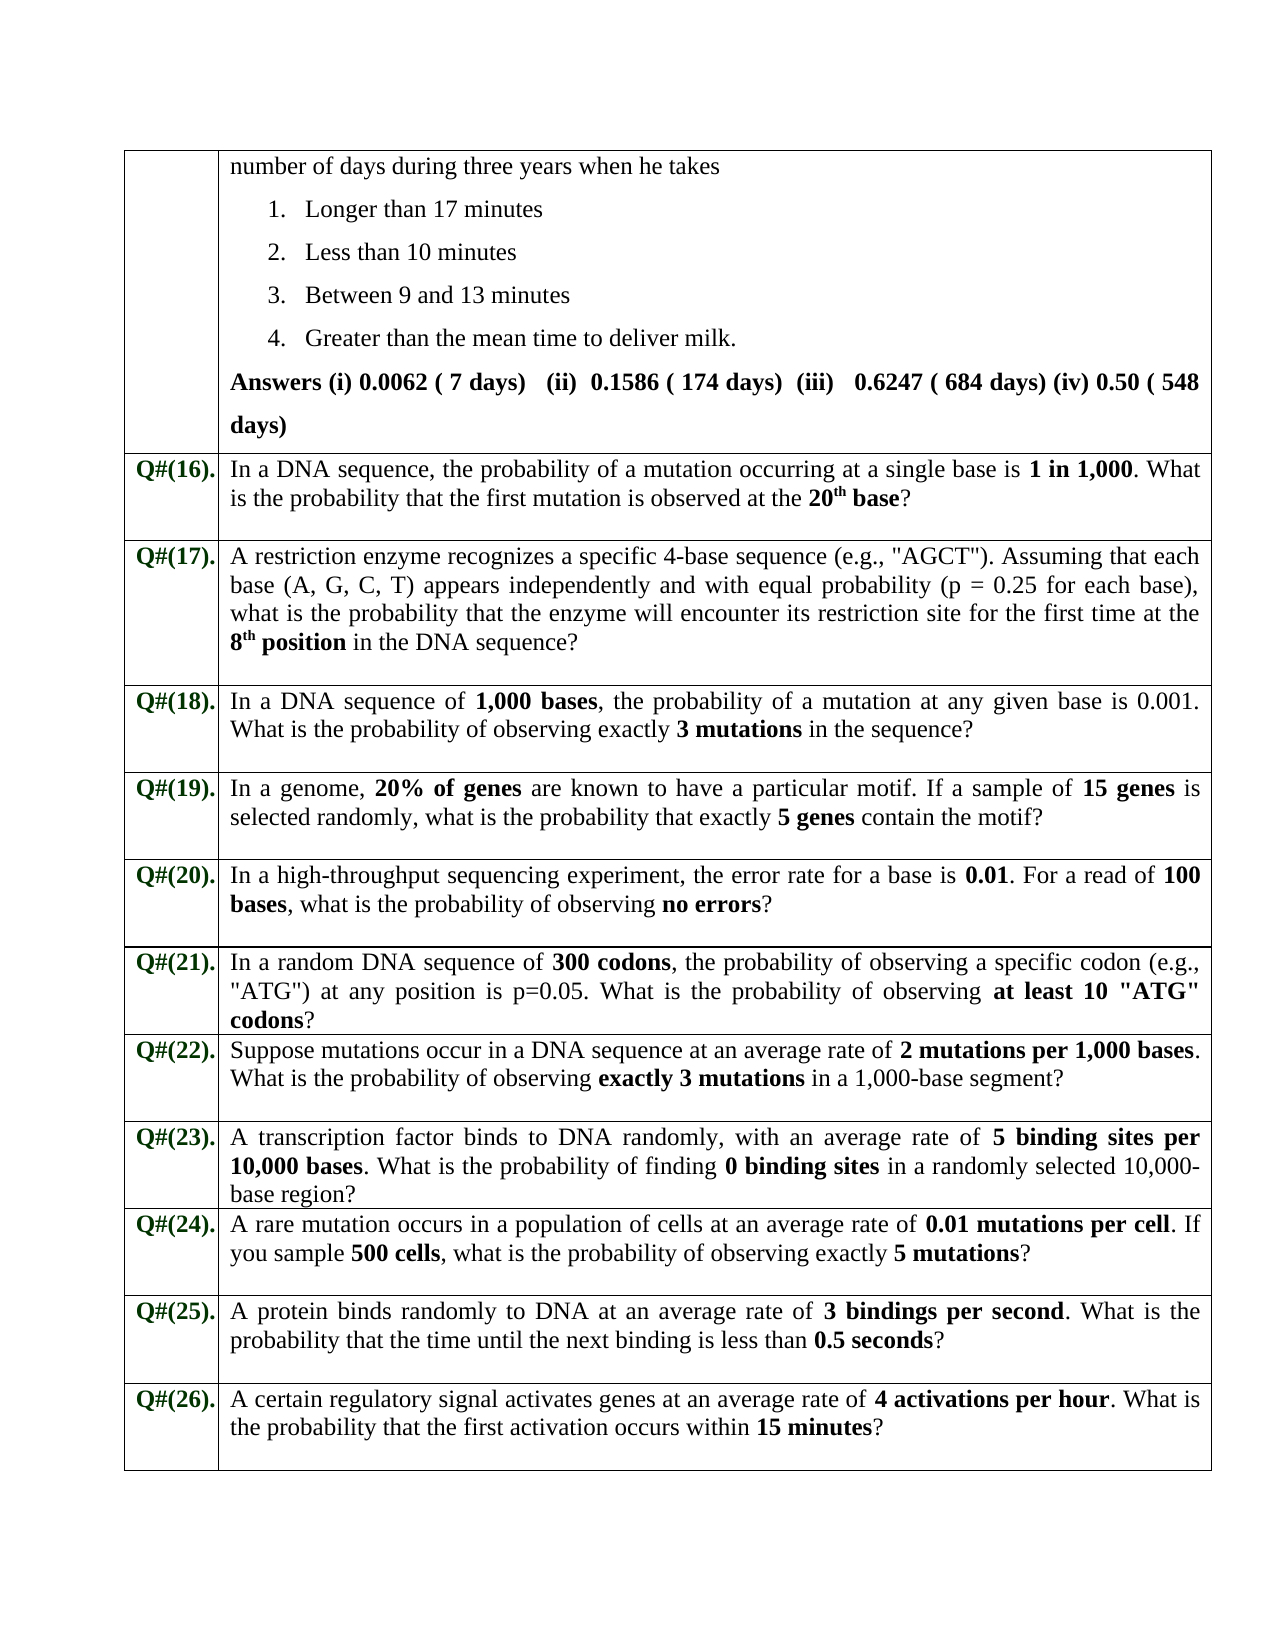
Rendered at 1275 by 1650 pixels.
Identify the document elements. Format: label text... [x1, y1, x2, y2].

table_cell [125, 1209, 218, 1295]
table_cell Suppose mutations occur in a DNA sequence at an average rate of 2 mutations per 1,000 bases. What is the probability of observing exactly 3 mutations in a 1,000-base segment? [219, 1035, 1211, 1121]
table_cell [125, 1384, 218, 1470]
table_cell In a DNA sequence, the probability of a mutation occurring at a single base is 1 in 1,000. What is the probability that the first mutation is observed at the 20th base? [219, 454, 1211, 540]
table_cell In a DNA sequence of 1,000 bases, the probability of a mutation at any given base is 0.001. What is the probability of observing exactly 3 mutations in the sequence? [219, 686, 1211, 772]
table_cell A restriction enzyme recognizes a specific 4-base sequence (e.g., "AGCT"). Assuming that each base (A, G, C, T) appears independently and with equal probability (p = 0.25 for each base), what is the probability that the enzyme will encounter its restriction site for the first time at the 8th position in the DNA sequence? [219, 541, 1211, 685]
table_cell In a random DNA sequence of 300 codons, the probability of observing a specific codon (e.g., "ATG") at any position is p=0.05. What is the probability of observing at least 10 "ATG" codons? [219, 948, 1211, 1034]
table_cell [125, 541, 218, 685]
table_cell [125, 1035, 218, 1121]
table_cell [125, 454, 218, 540]
table_cell In a genome, 20% of genes are known to have a particular motif. If a sample of 15 genes is selected randomly, what is the probability that exactly 5 genes contain the motif? [219, 773, 1211, 859]
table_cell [219, 151, 1211, 453]
table_cell [125, 686, 218, 772]
table_cell In a high-throughput sequencing experiment, the error rate for a base is 0.01. For a read of 100 bases, what is the probability of observing no errors? [219, 860, 1211, 946]
table_cell A protein binds randomly to DNA at an average rate of 3 bindings per second. What is the probability that the time until the next binding is less than 0.5 seconds? [219, 1296, 1211, 1383]
table_cell [125, 860, 218, 946]
table_cell A certain regulatory signal activates genes at an average rate of 4 activations per hour. What is the probability that the first activation occurs within 15 minutes? [219, 1384, 1211, 1470]
table_cell A rare mutation occurs in a population of cells at an average rate of 0.01 mutations per cell. If you sample 500 cells, what is the probability of observing exactly 5 mutations? [219, 1209, 1211, 1295]
table_cell [125, 151, 218, 453]
table_cell A transcription factor binds to DNA randomly, with an average rate of 5 binding sites per 10,000 bases. What is the probability of finding 0 binding sites in a randomly selected 10,000-base region? [219, 1122, 1211, 1208]
table_cell [125, 1122, 218, 1208]
table_cell [125, 773, 218, 859]
table_cell [125, 1296, 218, 1383]
table_cell [125, 948, 218, 1034]
